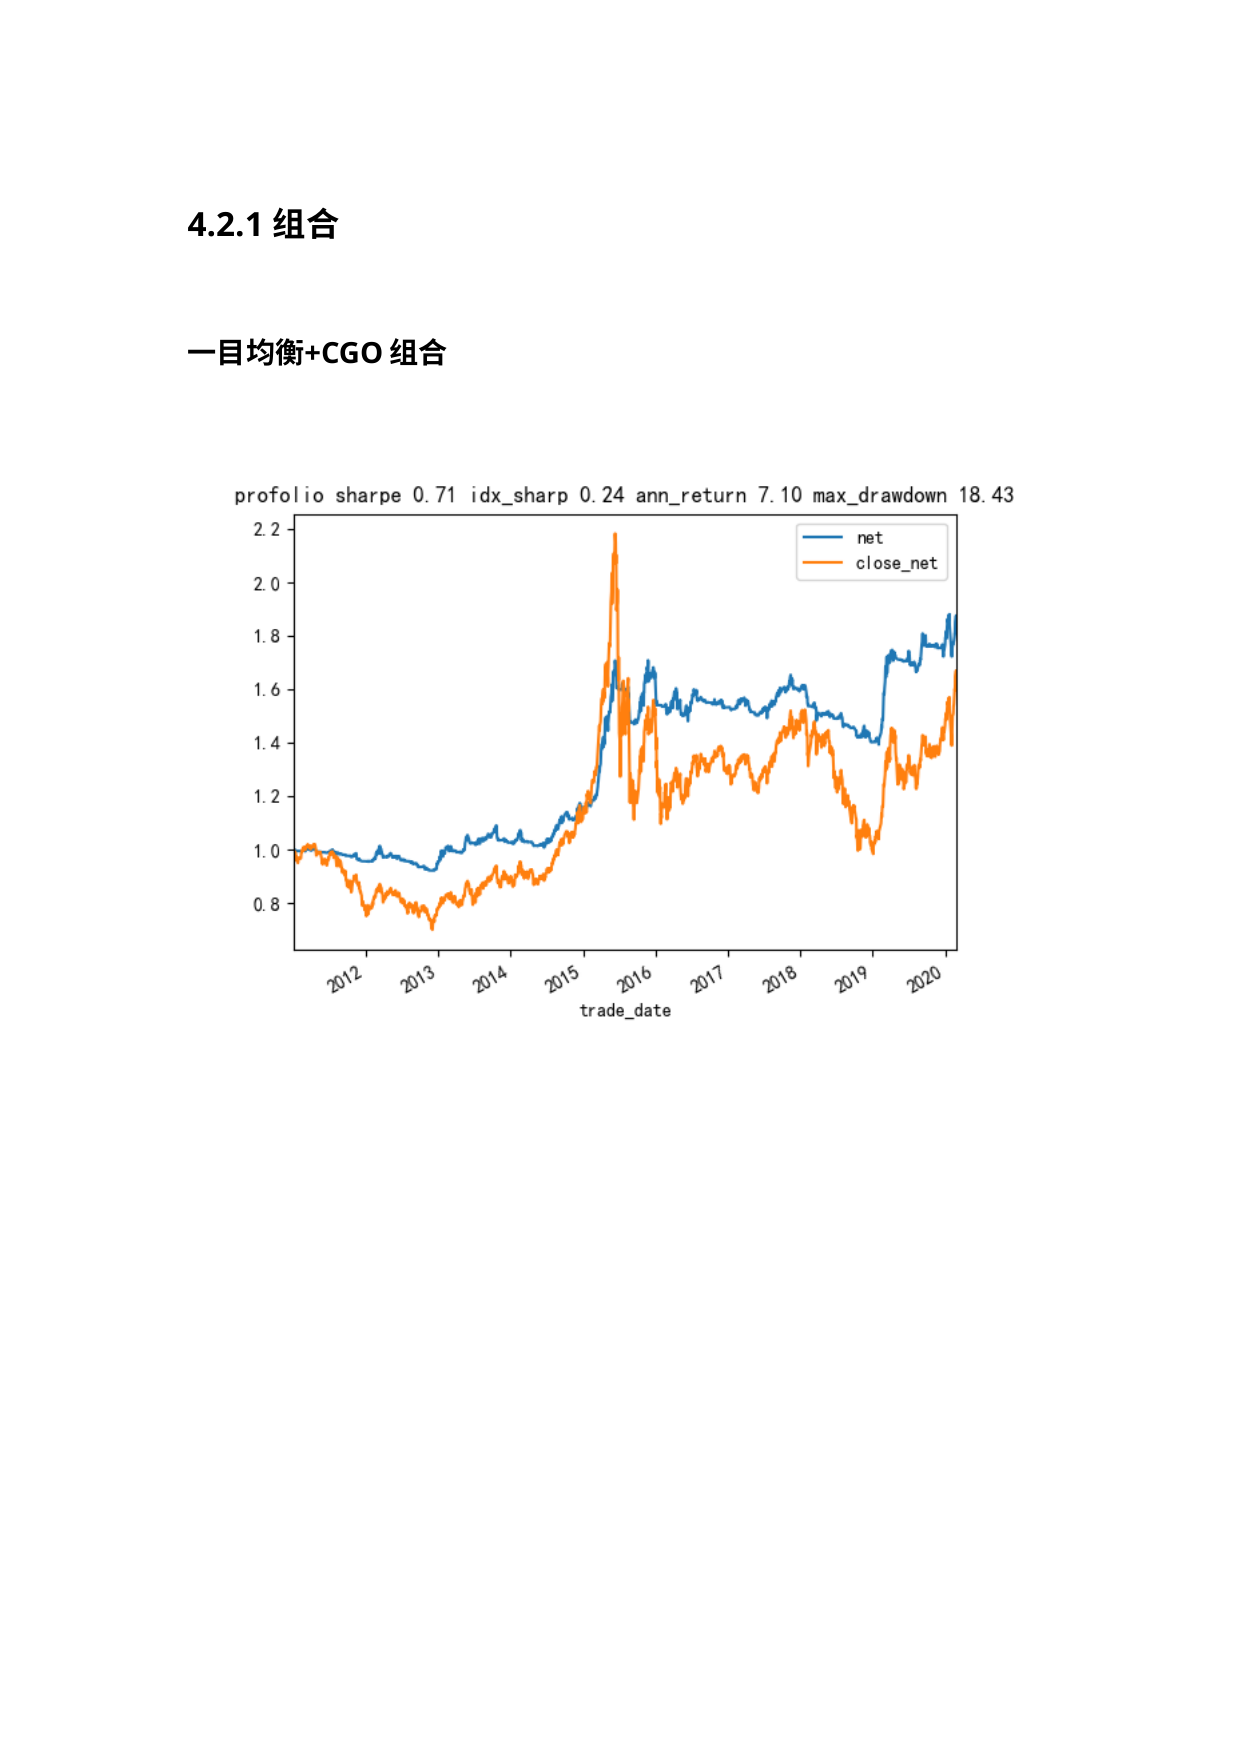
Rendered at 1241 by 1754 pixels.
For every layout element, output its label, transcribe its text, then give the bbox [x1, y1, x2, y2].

subtitle 4.2.1 组合 [187, 189, 1053, 254]
picture [187, 437, 1042, 1078]
subtitle 一目均衡+CGO组合 [187, 318, 1053, 383]
